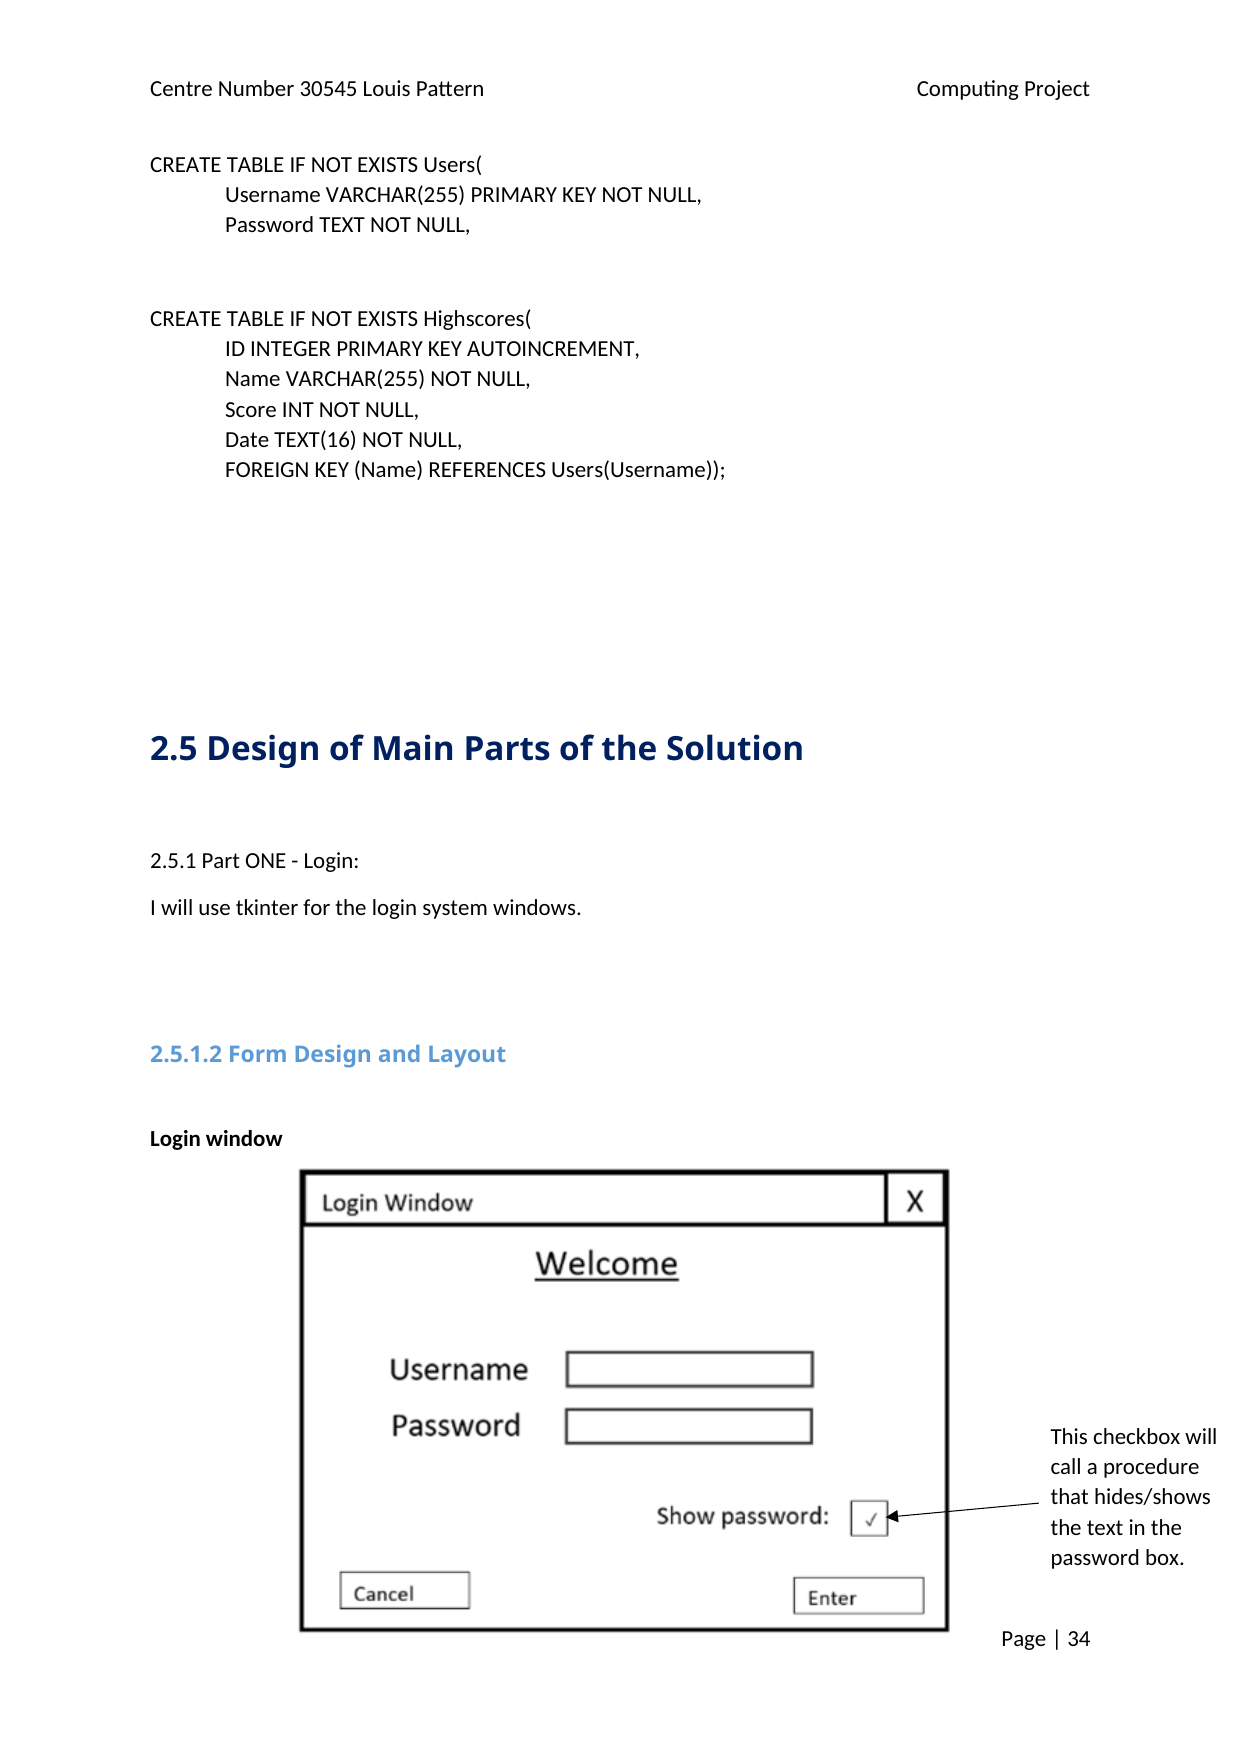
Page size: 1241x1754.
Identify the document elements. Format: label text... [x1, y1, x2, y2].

text CREATE TABLE IF NOT EXISTS Highscores( ID INTEGER PRIMARY KEY AUTOINCREMENT, Name VARCHAR(255) NOT NULL, Score INT NOT NULL, Date TEXT(16) NOT NULL, FOREIGN KEY (Name) REFERENCES Users(Username)); [150, 304, 1090, 483]
picture [285, 1161, 970, 1641]
subtitle Login window [150, 1124, 1090, 1152]
text 2.5.1 Part ONE - Login: [150, 846, 1090, 874]
subtitle 2.5 Design of Main Parts of the Solution [150, 725, 1090, 770]
text I will use tkinter for the login system windows. [150, 893, 1090, 921]
subtitle 2.5.1.2 Form Design and Layout [150, 1037, 1090, 1069]
text CREATE TABLE IF NOT EXISTS Users( Username VARCHAR(255) PRIMARY KEY NOT NULL, Password TEXT NOT NULL, [150, 150, 1090, 238]
